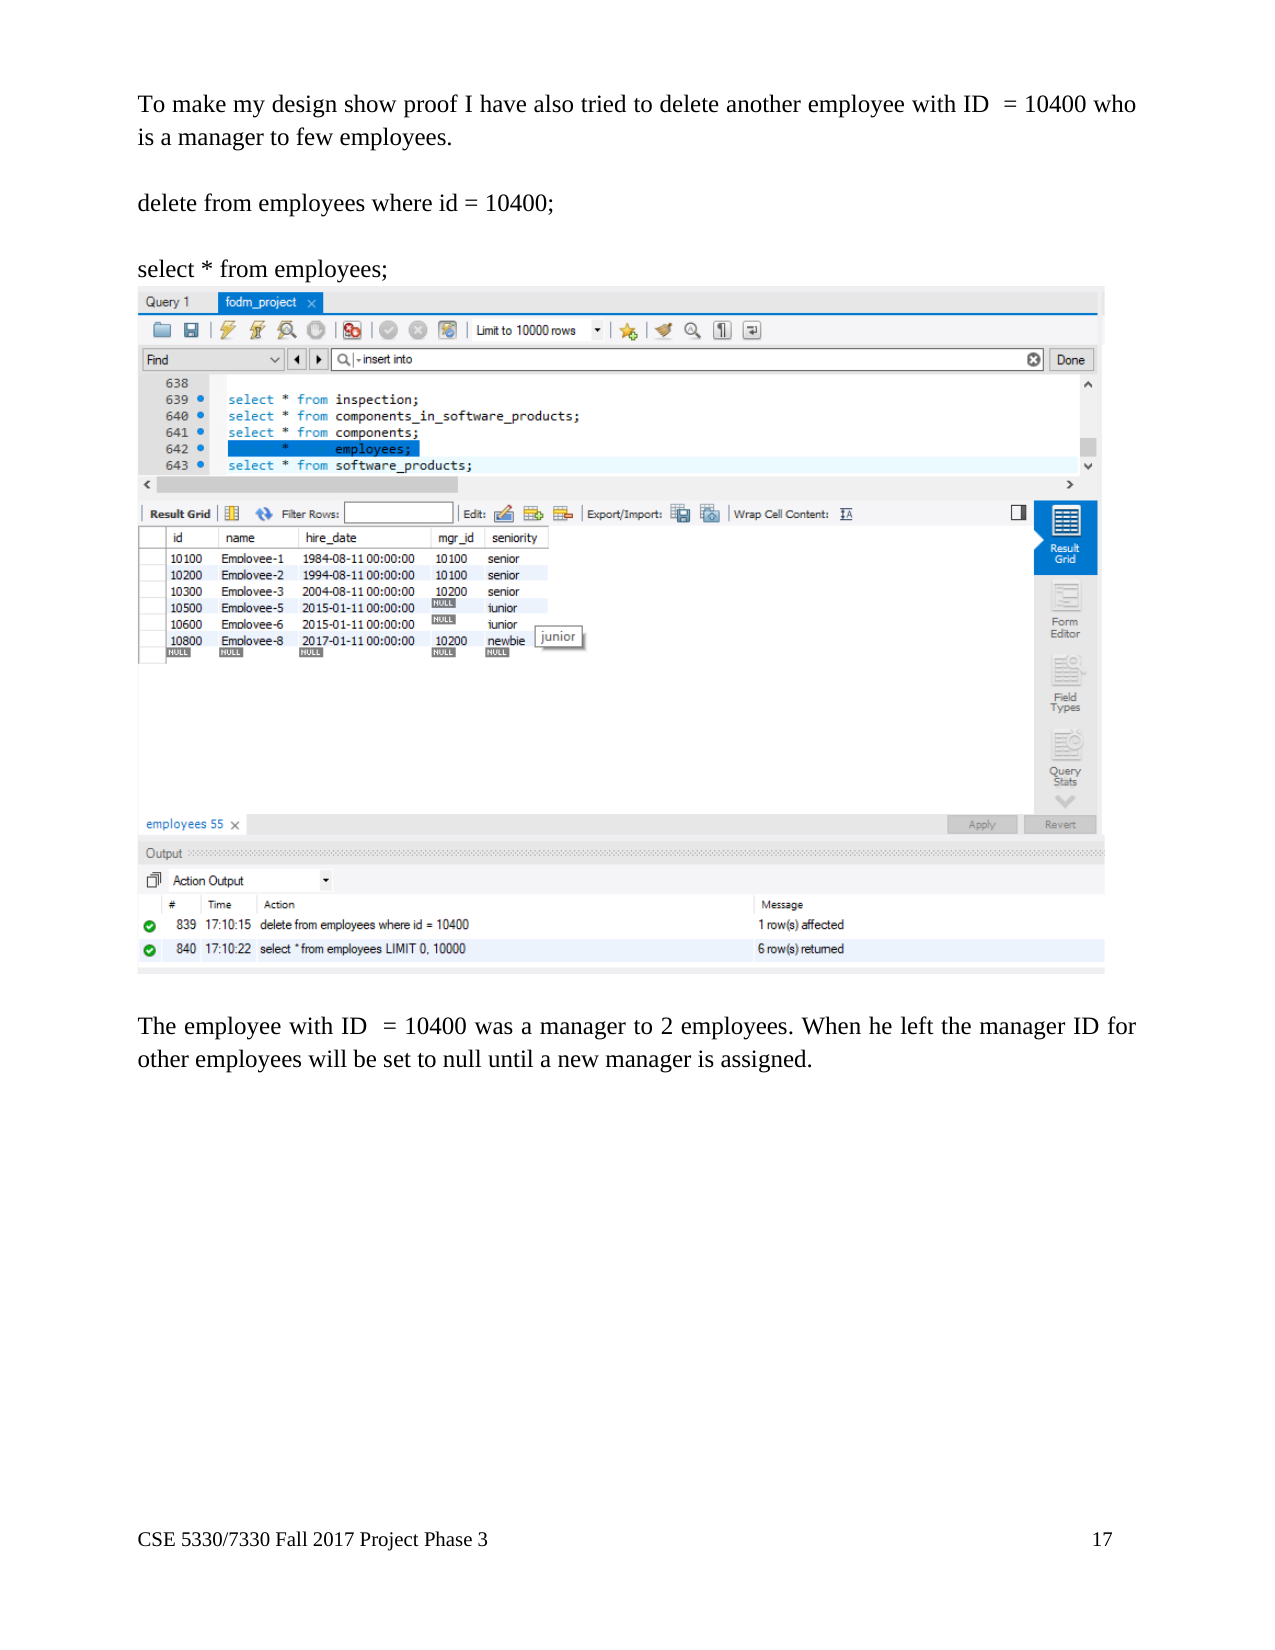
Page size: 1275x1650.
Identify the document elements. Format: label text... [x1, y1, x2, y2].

list The employee with ID = 10400 was a manager to 2 employees. When he left the manager ID for other employees will be set to null until a new manager is assigned. [137, 1011, 1138, 1073]
picture [137, 286, 1105, 974]
list select * from employees; [137, 254, 1138, 282]
list delete from employees where id = 10400; [137, 188, 1138, 216]
list To make my design show proof I have also tried to delete another employee with ID = 10400 who is a manager to few employees. [137, 89, 1138, 150]
